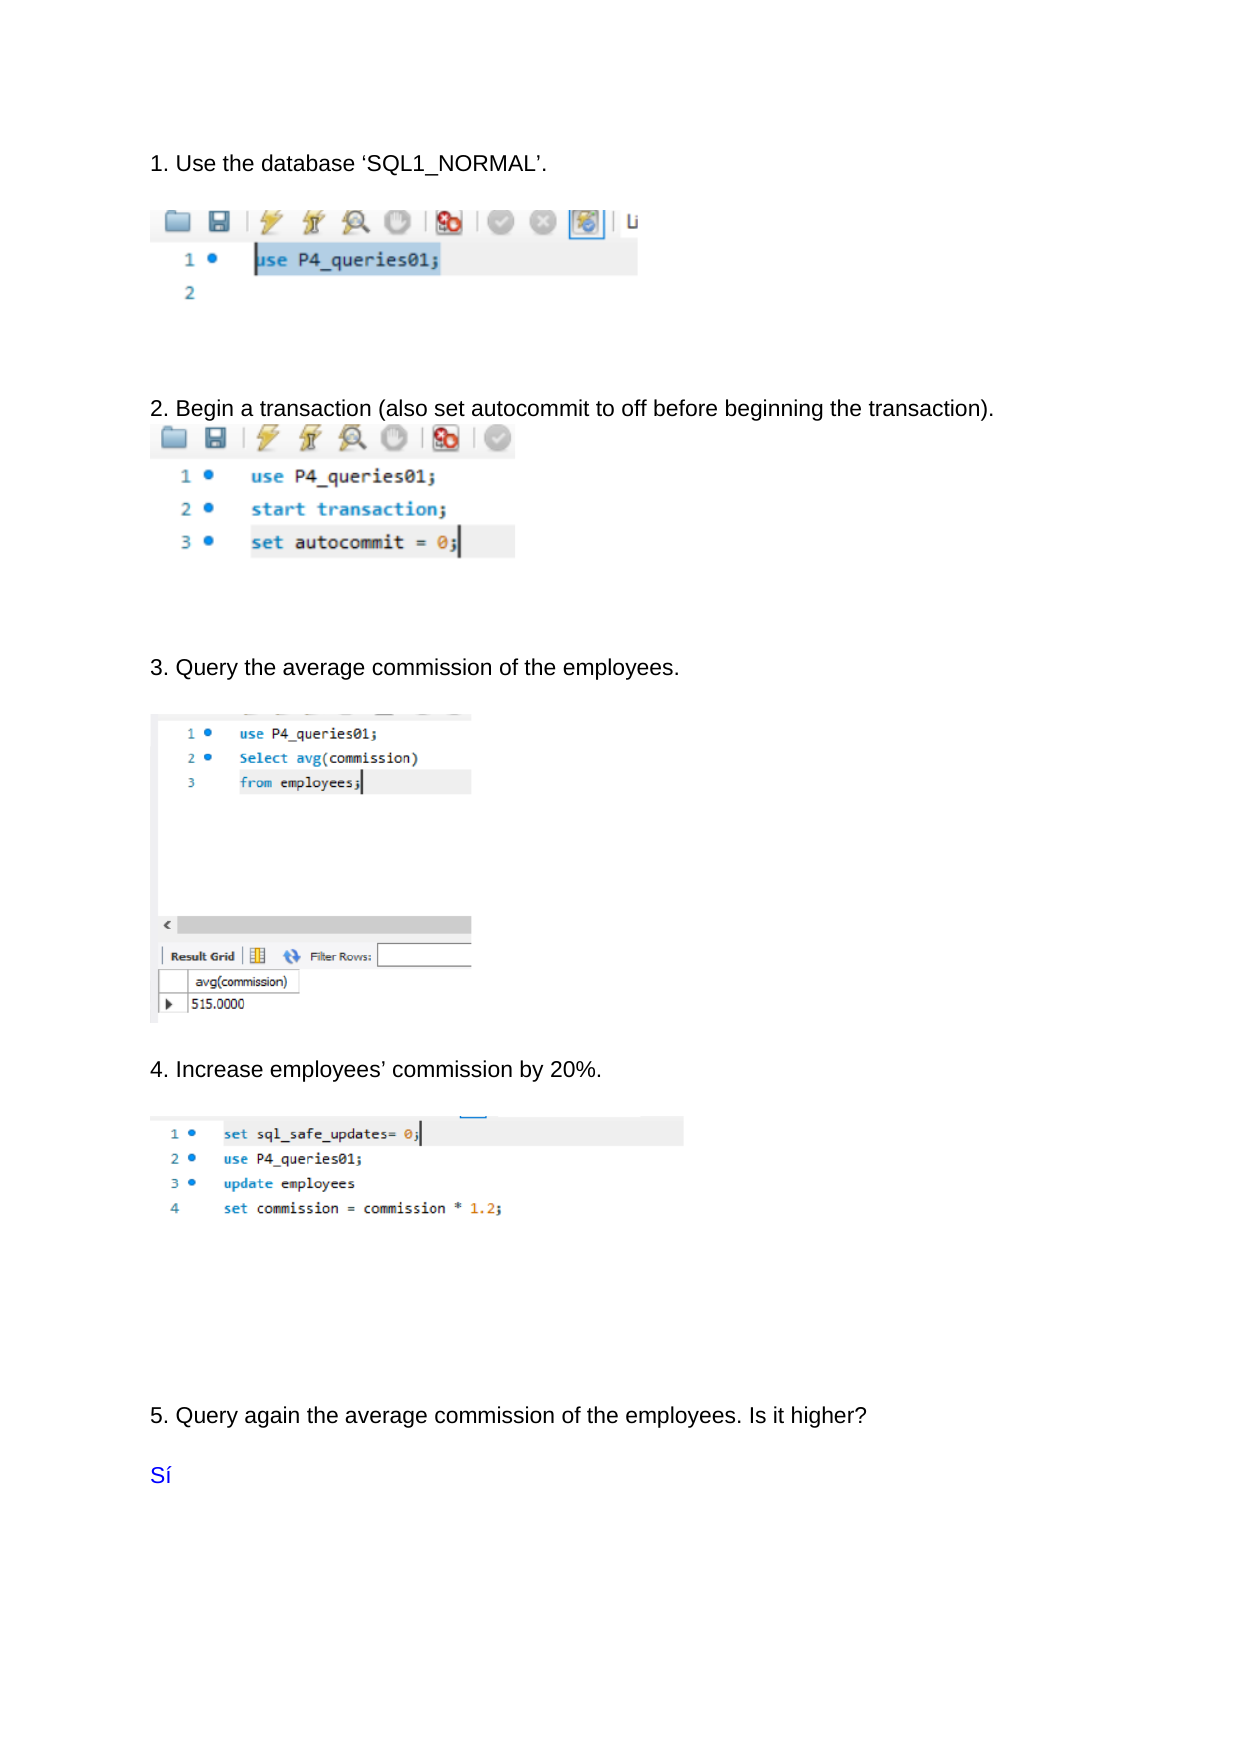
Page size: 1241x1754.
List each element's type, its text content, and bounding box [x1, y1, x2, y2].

text 1. Use the database ‘SQL1_NORMAL’. [150, 150, 1090, 176]
text 4. Increase employees’ commission by 20%. [150, 1056, 1090, 1083]
picture [150, 424, 515, 620]
text 5. Query again the average commission of the employees. Is it higher? [150, 1402, 1090, 1428]
picture [150, 714, 472, 1023]
text Sí [150, 1462, 1090, 1488]
picture [150, 210, 638, 361]
text 3. Query the average commission of the employees. [150, 654, 1090, 680]
picture [150, 1116, 684, 1398]
text 2. Begin a transaction (also set autocommit to off before beginning the transaction). [150, 394, 1090, 421]
